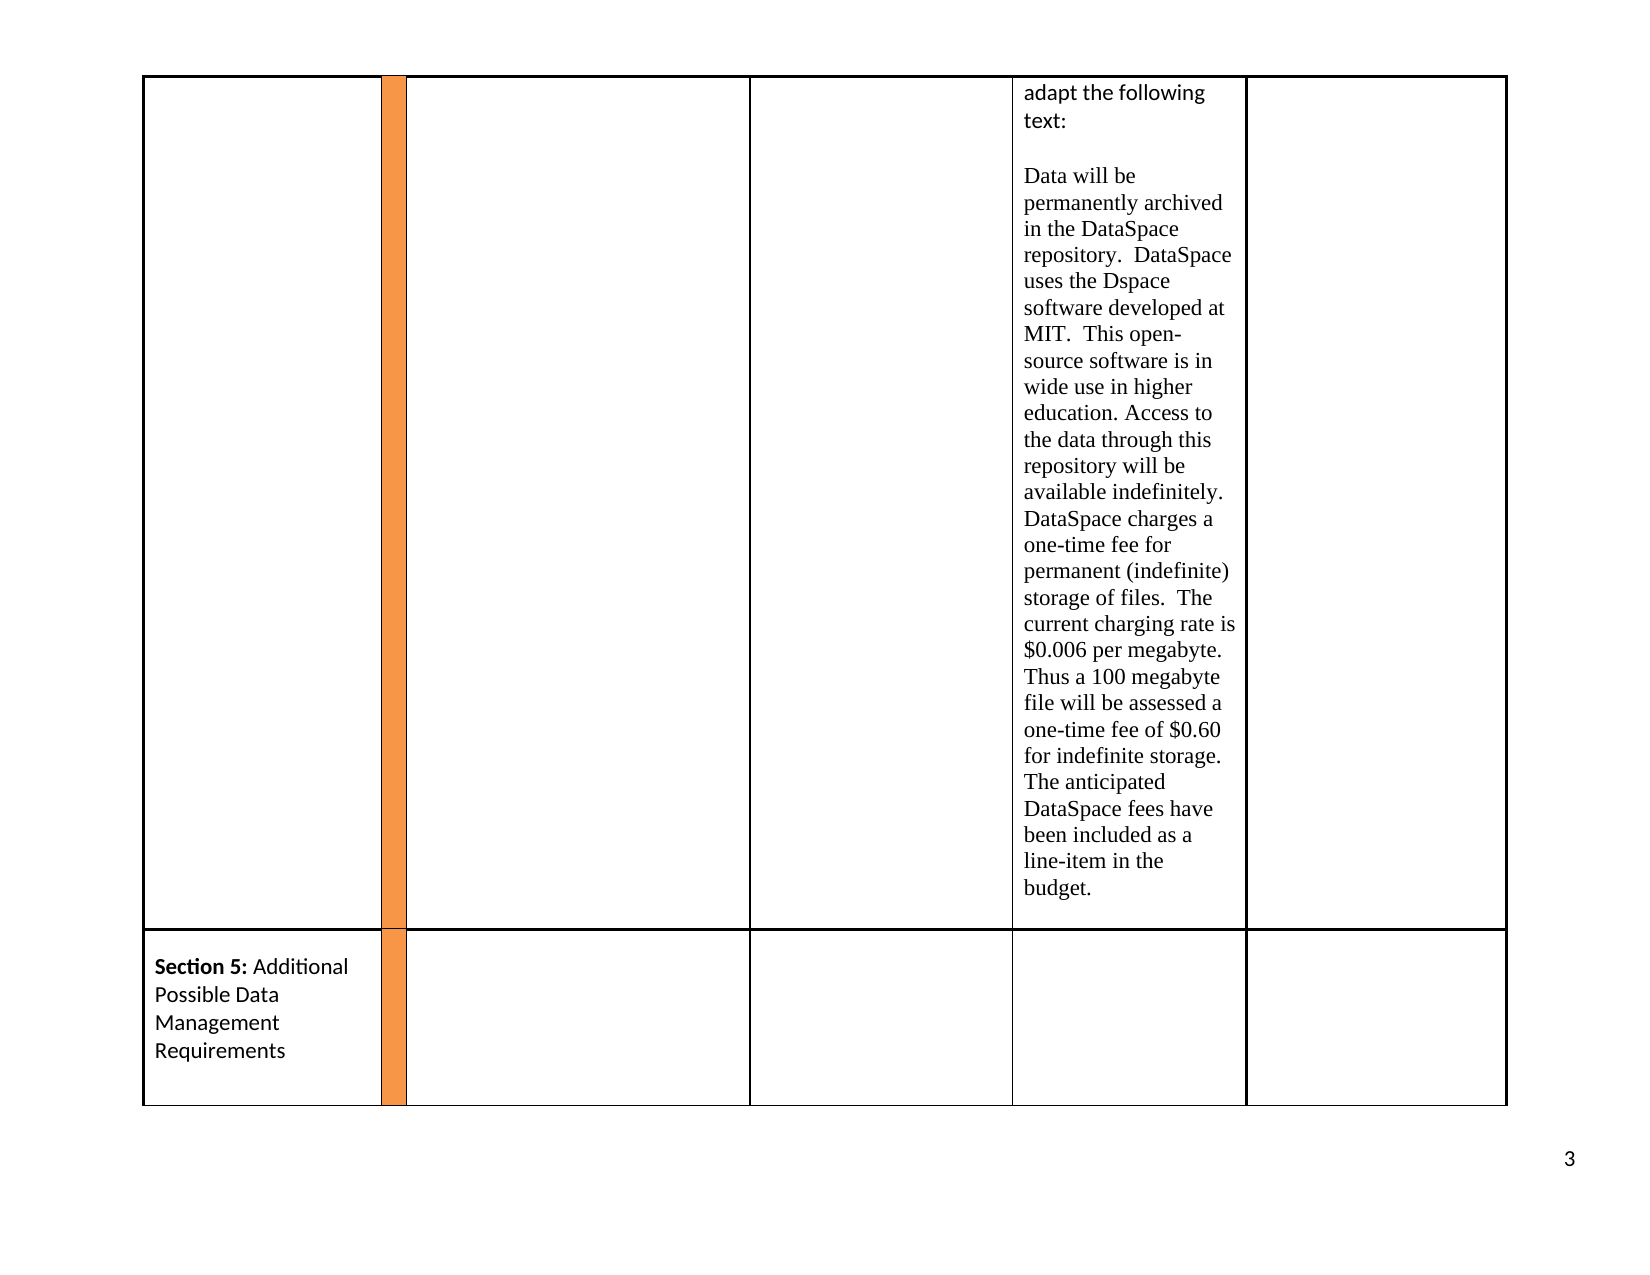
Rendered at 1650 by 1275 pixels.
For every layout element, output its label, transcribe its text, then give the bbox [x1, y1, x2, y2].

table_cell Section 5: Additional Possible Data Management Requirements [145, 931, 381, 1105]
table_cell [382, 929, 406, 1105]
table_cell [1013, 78, 1245, 928]
table_cell [751, 931, 1012, 1105]
table_cell [1248, 78, 1505, 928]
table_cell [382, 76, 406, 928]
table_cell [145, 78, 381, 928]
table_cell [1248, 931, 1505, 1105]
table_cell [1013, 931, 1245, 1105]
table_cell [751, 78, 1012, 928]
table_cell [407, 931, 749, 1105]
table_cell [407, 78, 749, 928]
